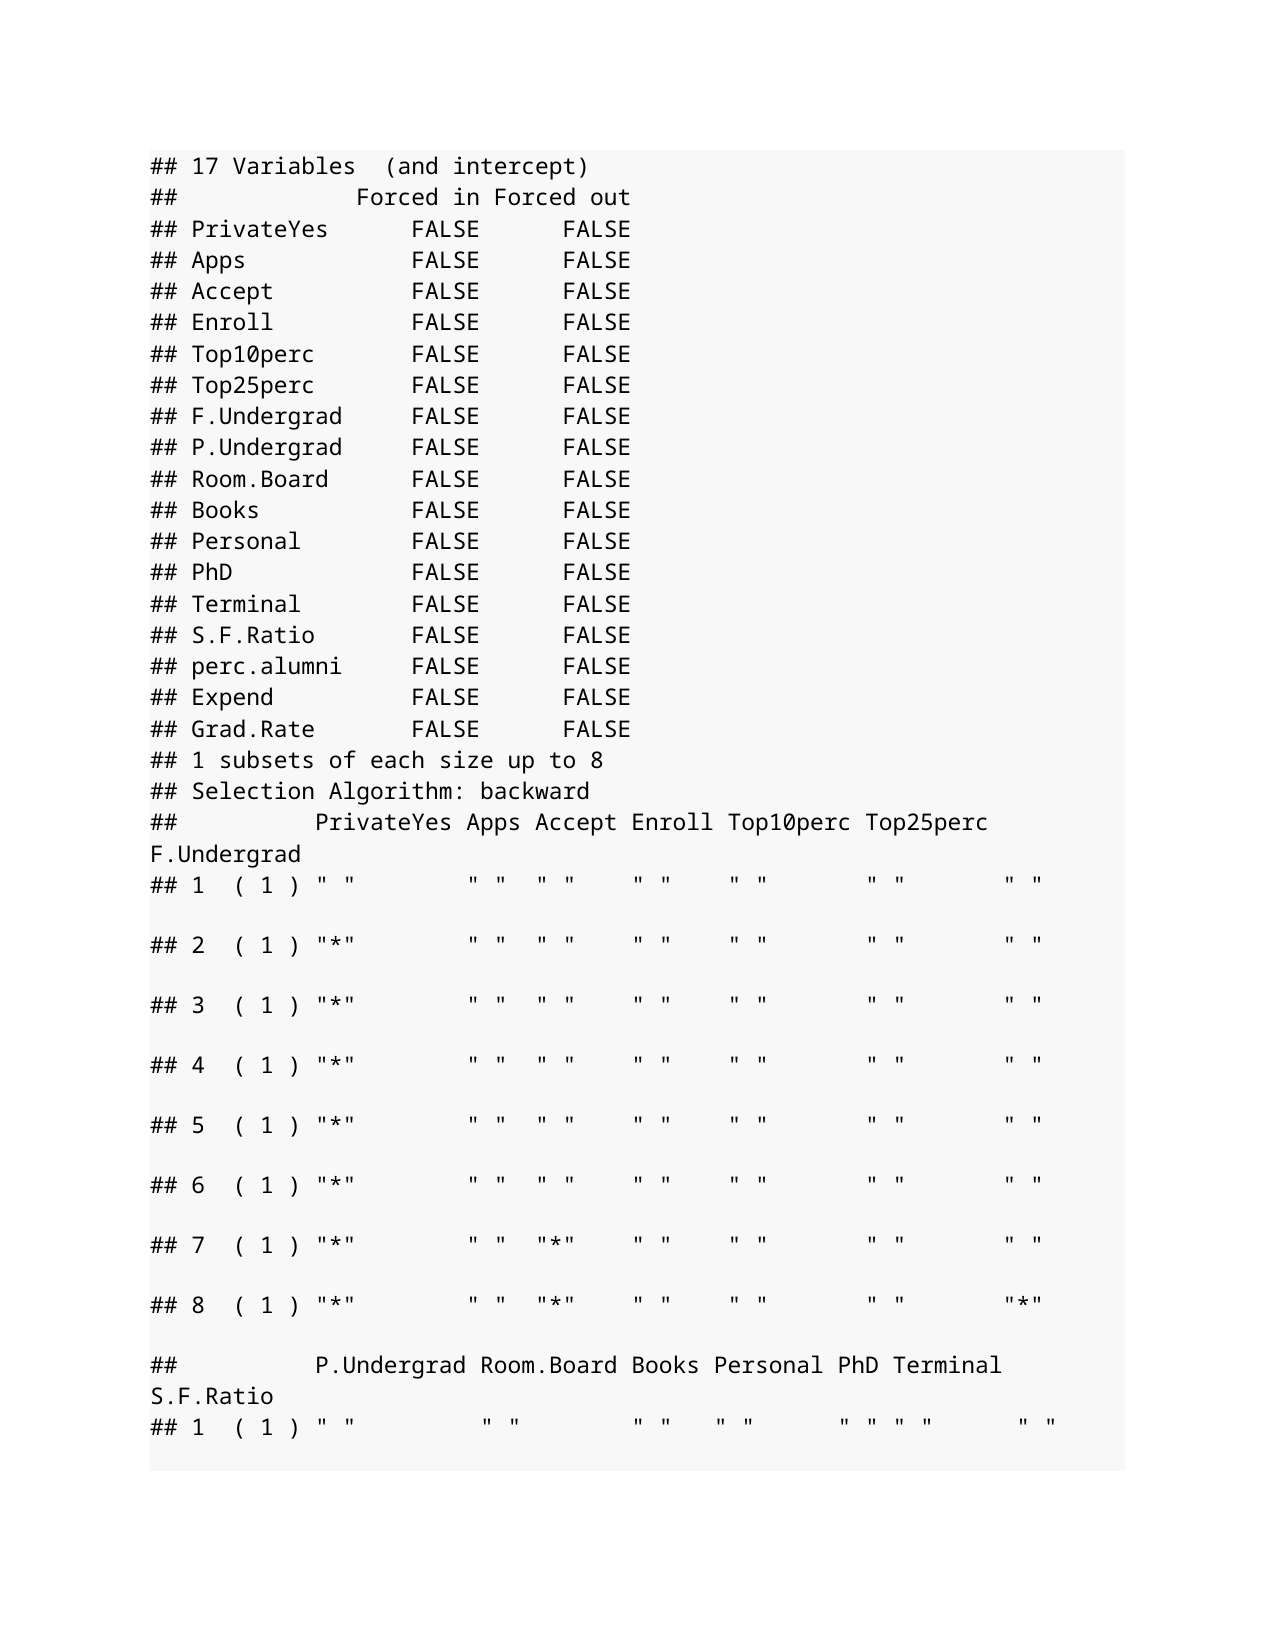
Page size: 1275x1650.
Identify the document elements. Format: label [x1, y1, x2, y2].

text [150, 150, 1125, 1471]
